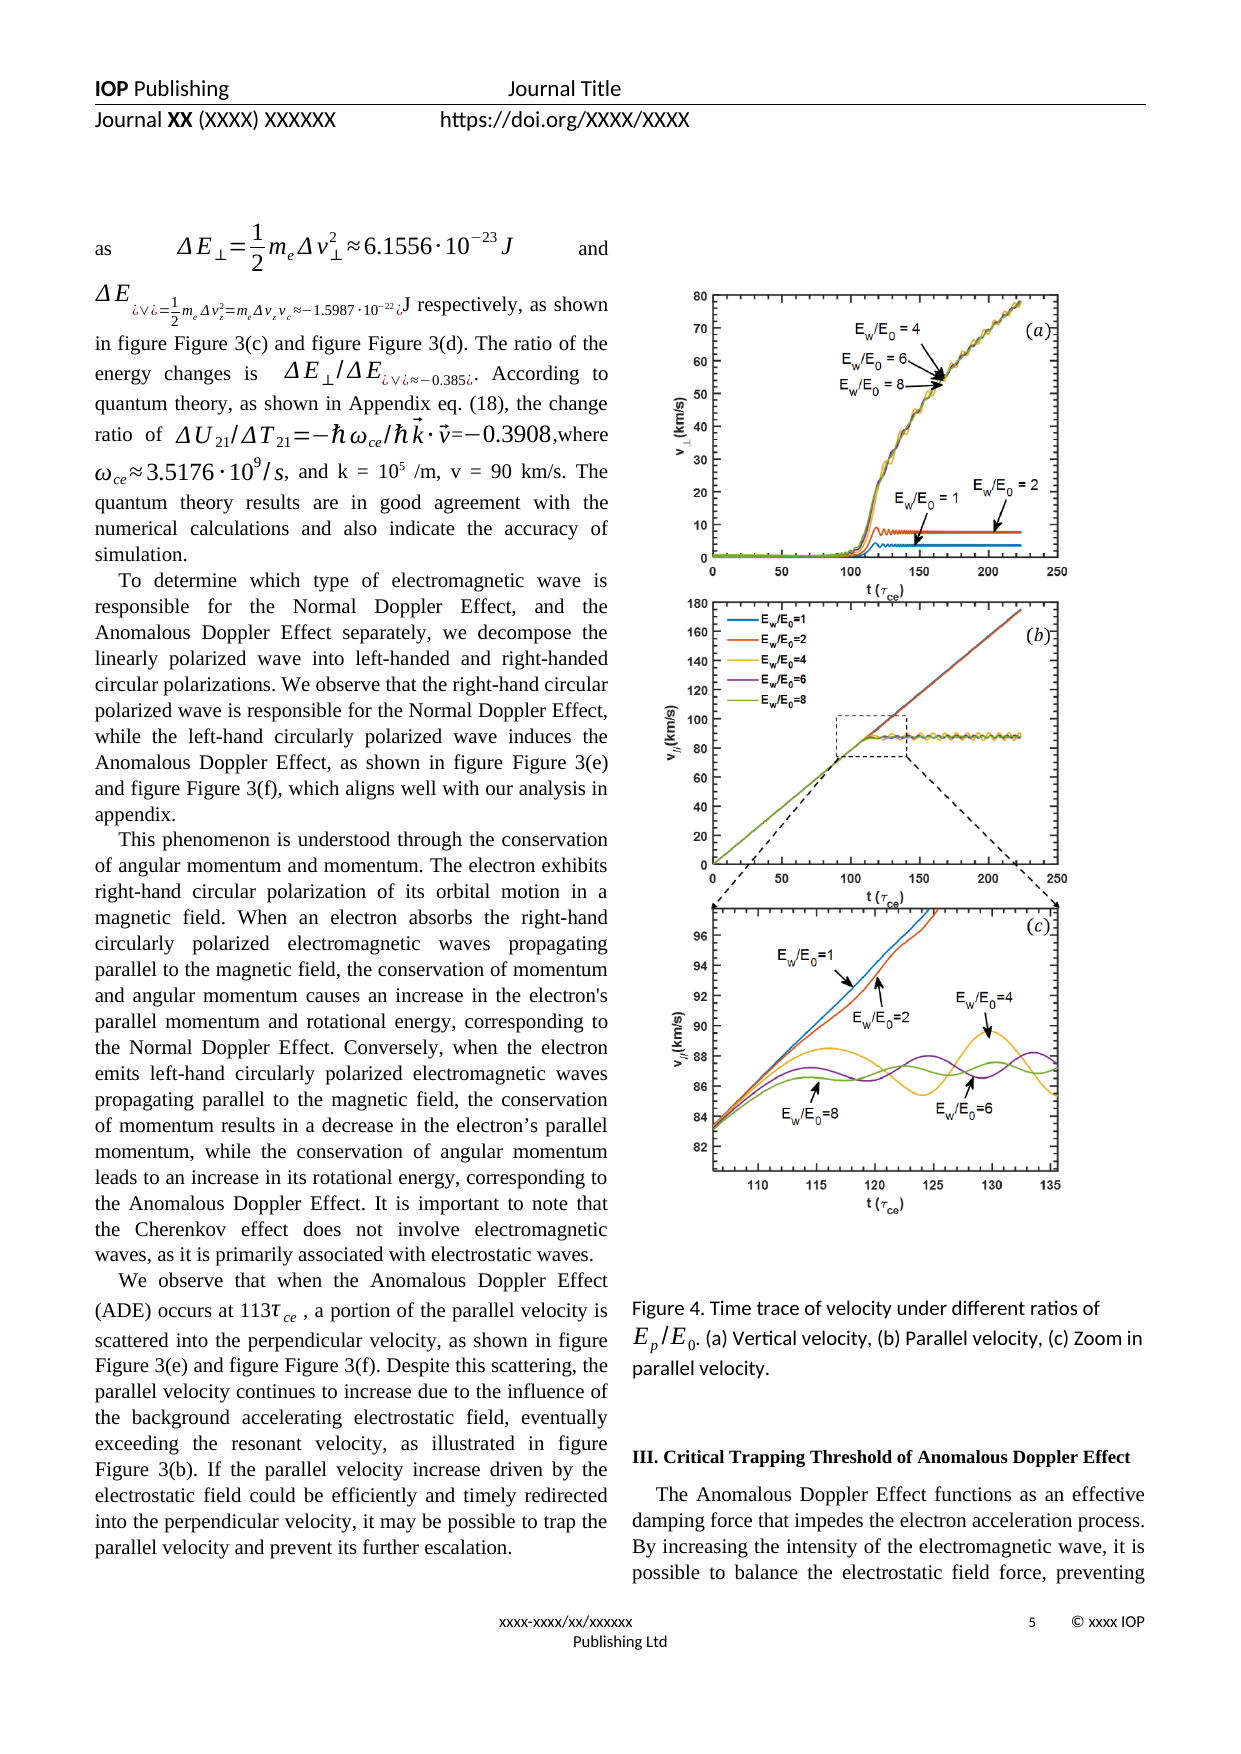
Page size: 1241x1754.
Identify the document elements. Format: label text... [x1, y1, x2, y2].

text III. Critical Trapping Threshold of Anomalous Doppler Effect [632, 1446, 1146, 1468]
picture [655, 270, 1099, 1216]
text This phenomenon is understood through the conservation of angular momentum and momentum. The electron exhibits right-hand circular polarization of its orbital motion in a magnetic field. When an electron absorbs the right-hand circularly polarized electromagnetic waves propagating parallel to the magnetic field, the conservation of momentum and angular momentum causes an increase in the electron's parallel momentum and rotational energy, corresponding to the Normal Doppler Effect. Conversely, when the electron emits left-hand circularly polarized electromagnetic waves propagating parallel to the magnetic field, the conservation of momentum results in a decrease in the electron’s parallel momentum, while the conservation of angular momentum leads to an increase in its rotational energy, corresponding to the Anomalous Doppler Effect. It is important to note that the Cherenkov effect does not involve electromagnetic waves, as it is primarily associated with electrostatic waves. [94, 827, 608, 1266]
text To determine which type of electromagnetic wave is responsible for the Normal Doppler Effect, and the Anomalous Doppler Effect separately, we decompose the linearly polarized wave into left-handed and right-handed circular polarizations. We observe that the right-hand circular polarized wave is responsible for the Normal Doppler Effect, while the left-hand circularly polarized wave induces the Anomalous Doppler Effect, as shown in figure 3(e) and figure 3(f), which aligns well with our analysis in appendix. [94, 568, 608, 826]
text Figure 4. Time trace of velocity under different ratios of . (a) Vertical velocity, (b) Parallel velocity, (c) Zoom in parallel velocity. [632, 1295, 1146, 1381]
text We observe that when the Anomalous Doppler Effect (ADE) occurs at 113 , a portion of the parallel velocity is scattered into the perpendicular velocity, as shown in figure 3(e) and figure 3(f). Despite this scattering, the parallel velocity continues to increase due to the influence of the background accelerating electrostatic field, eventually exceeding the resonant velocity, as illustrated in figure 3(b). If the parallel velocity increase driven by the electrostatic field could be efficiently and timely redirected into the perpendicular velocity, it may be possible to trap the parallel velocity and prevent its further escalation. [94, 1268, 608, 1559]
